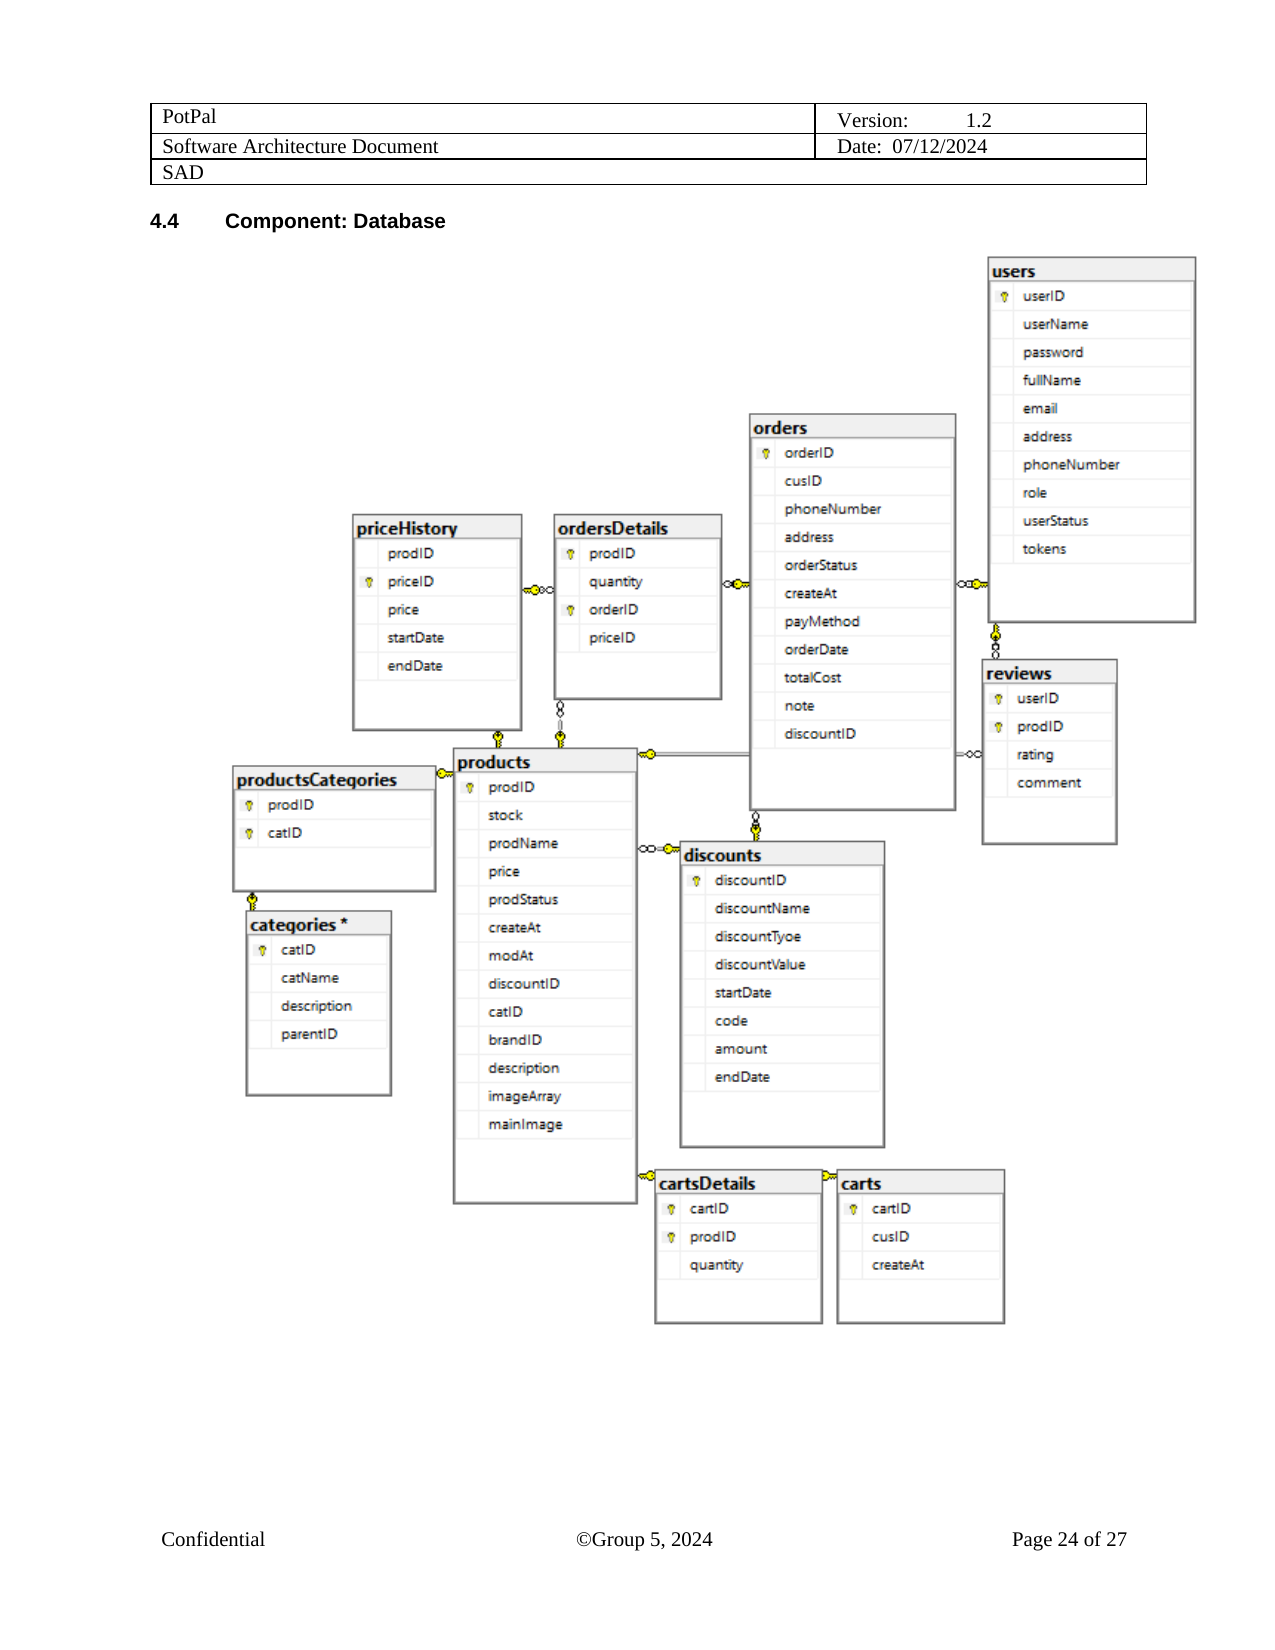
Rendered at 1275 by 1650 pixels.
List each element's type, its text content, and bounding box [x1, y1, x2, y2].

subtitle Component: Database [150, 209, 1125, 233]
picture [225, 239, 1200, 1329]
